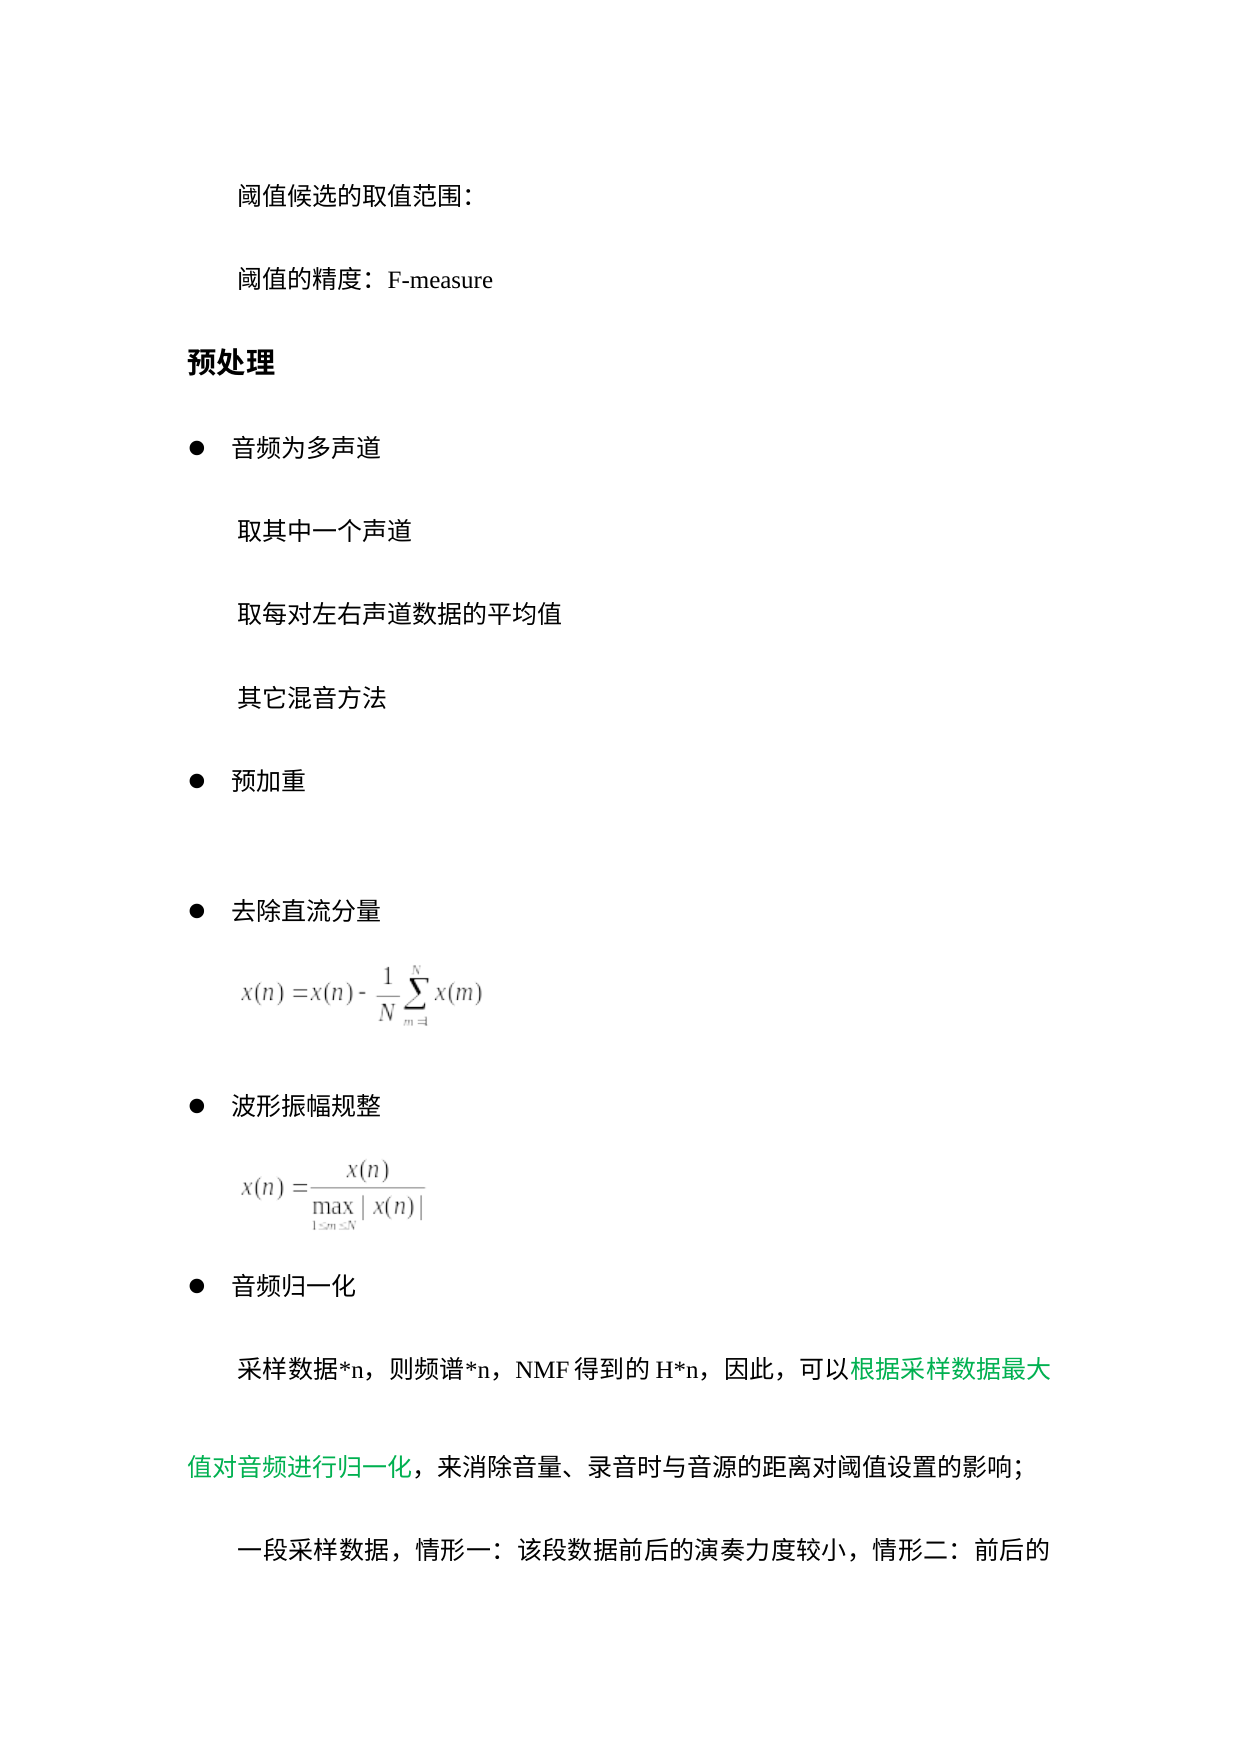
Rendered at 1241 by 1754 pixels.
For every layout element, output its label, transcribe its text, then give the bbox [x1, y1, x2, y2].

list 波形振幅规整 [187, 1072, 1053, 1137]
text 预处理 [187, 328, 1053, 393]
text 取每对左右声道数据的平均值 [187, 581, 1053, 646]
text 取其中一个声道 [187, 497, 1053, 562]
text 采样数据*n，则频谱*n，NMF得到的H*n，因此，可以根据采样数据最大值对音频进行归一化，来消除音量、录音时与音源的距离对阈值设置的影响； [187, 1336, 1053, 1498]
list 去除直流分量 [187, 877, 1053, 942]
list 预加重 [187, 747, 1053, 812]
text 其它混音方法 [187, 664, 1053, 729]
text 阈值的精度：F-measure [187, 245, 1053, 310]
list 音频为多声道 [187, 414, 1053, 479]
list 音频归一化 [187, 1252, 1053, 1317]
text 阈值候选的取值范围： [187, 162, 1053, 227]
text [187, 1516, 1053, 1581]
